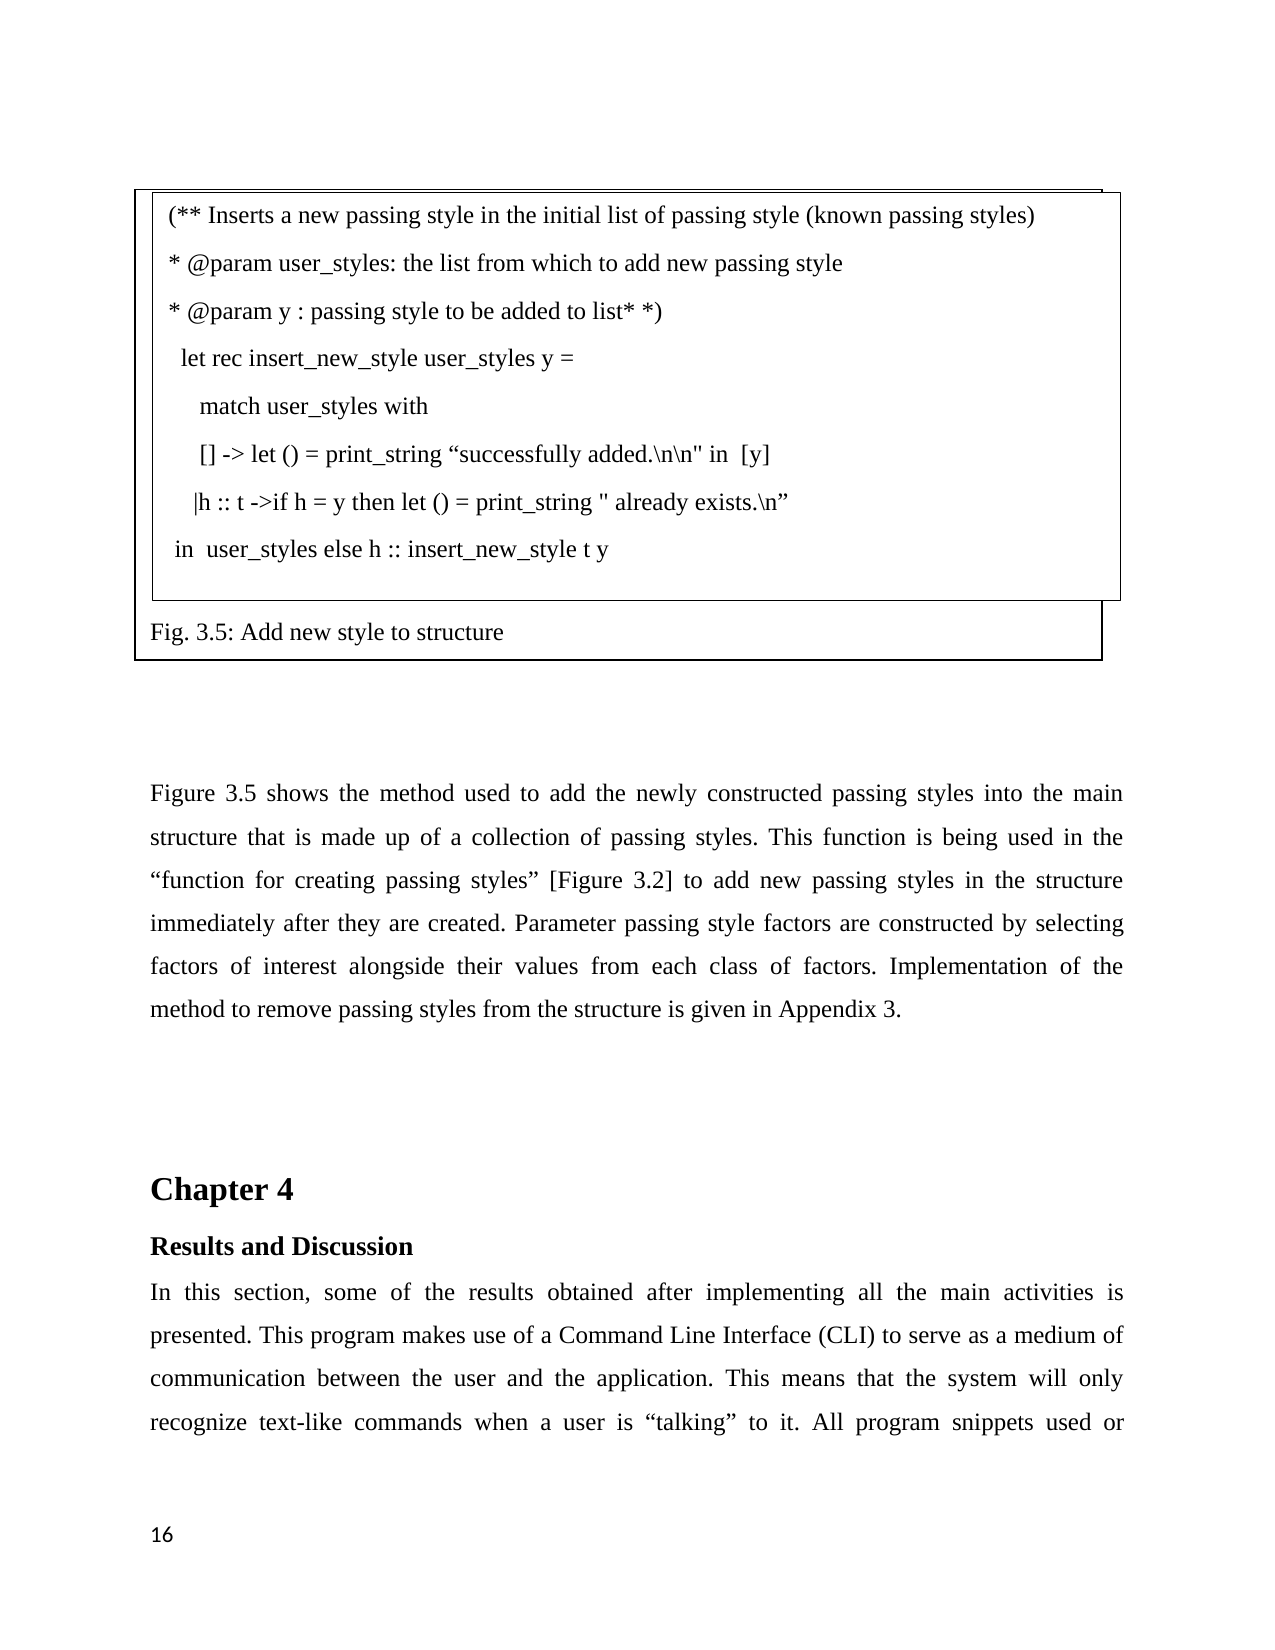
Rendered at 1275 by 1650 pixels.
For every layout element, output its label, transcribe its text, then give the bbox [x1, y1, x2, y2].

text Figure 3.5 shows the method used to add the newly constructed passing styles into the main structure that is made up of a collection of passing styles. This function is being used in the “function for creating passing styles” [Figure 3.2] to add new passing styles in the structure immediately after they are created. Parameter passing style factors are constructed by selecting factors of interest alongside their values from each class of factors. Implementation of the method to remove passing styles from the structure is given in Appendix 3. [150, 778, 1125, 1023]
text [150, 1277, 1125, 1435]
subtitle Chapter 4 [150, 1169, 1125, 1207]
subtitle Results and Discussion [150, 1231, 1125, 1262]
